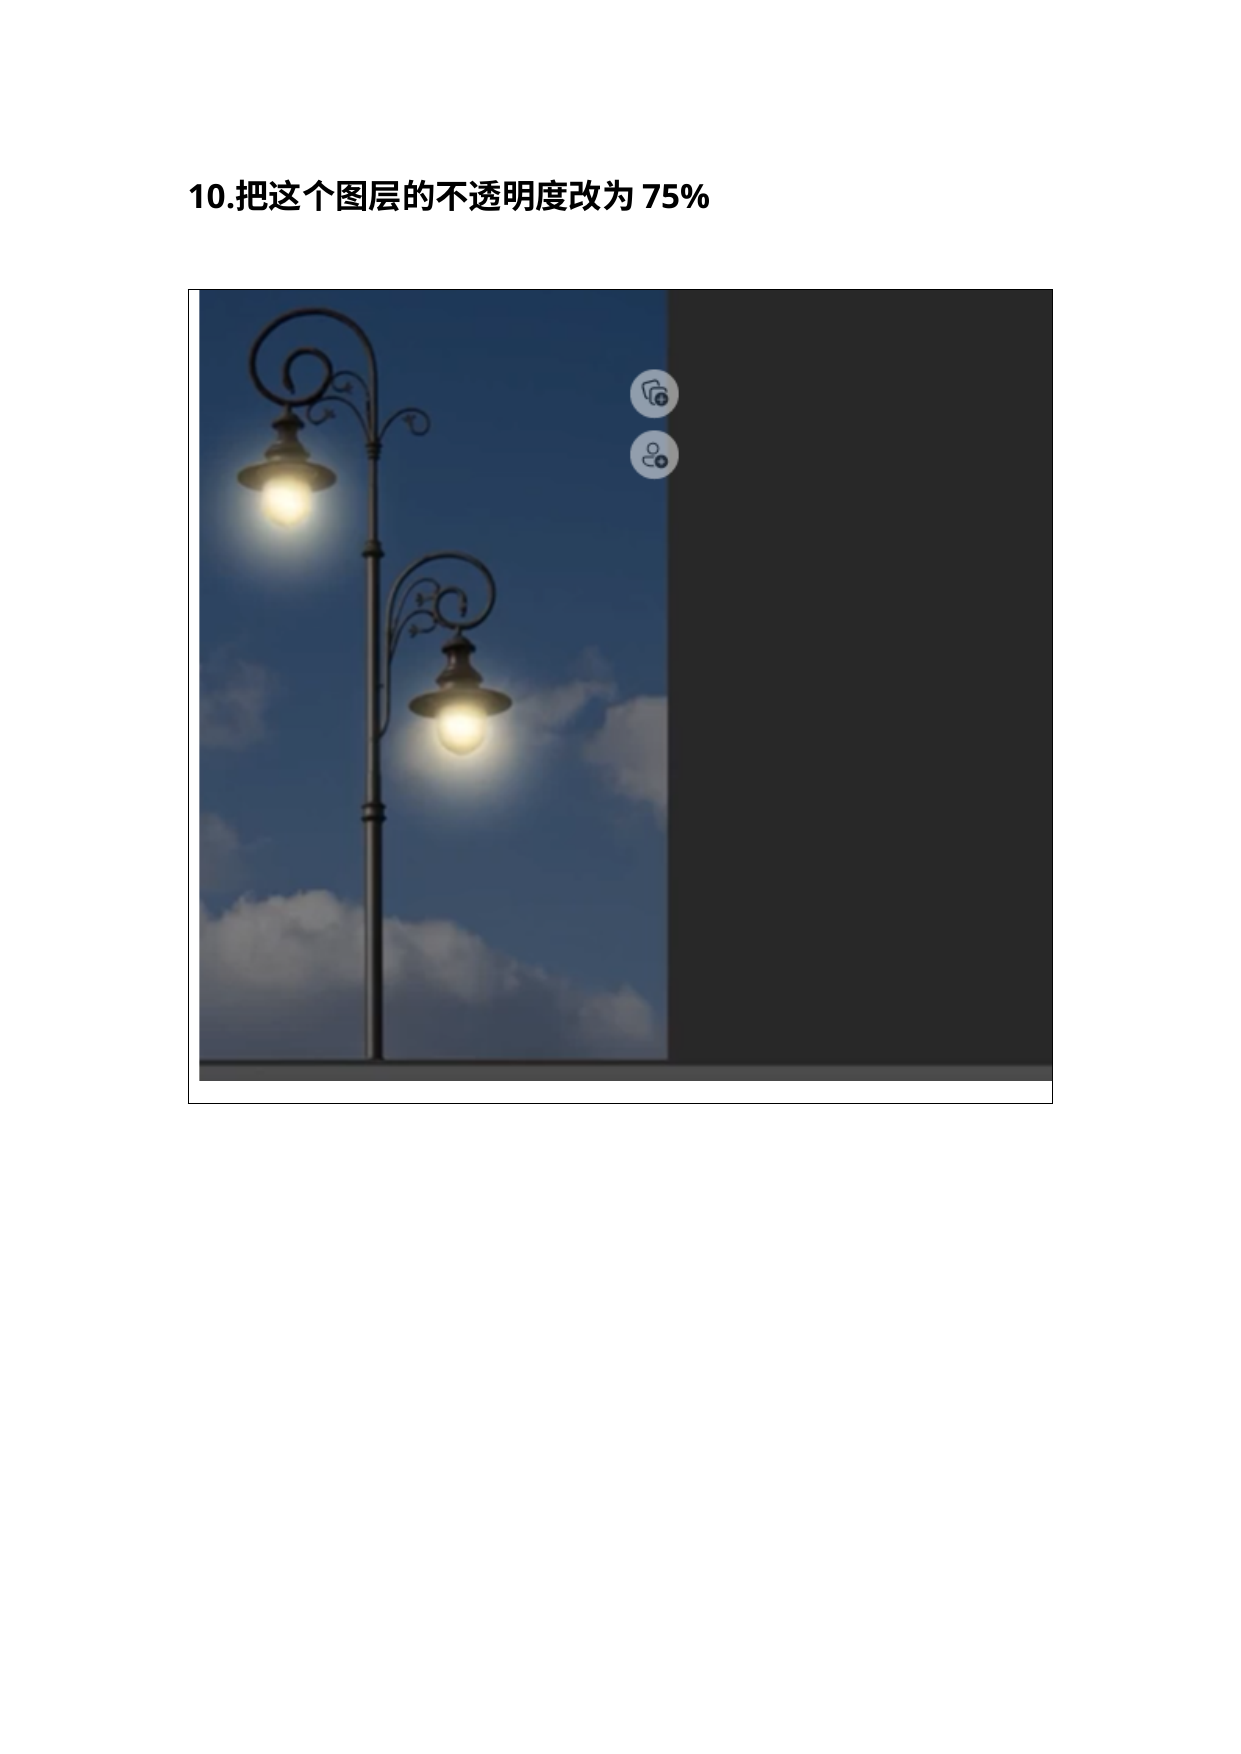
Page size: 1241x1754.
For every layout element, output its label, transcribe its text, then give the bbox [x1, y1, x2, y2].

subtitle 10.把这个图层的不透明度改为75% [187, 162, 1053, 227]
table_header [189, 290, 1052, 1103]
picture [199, 290, 1053, 1081]
